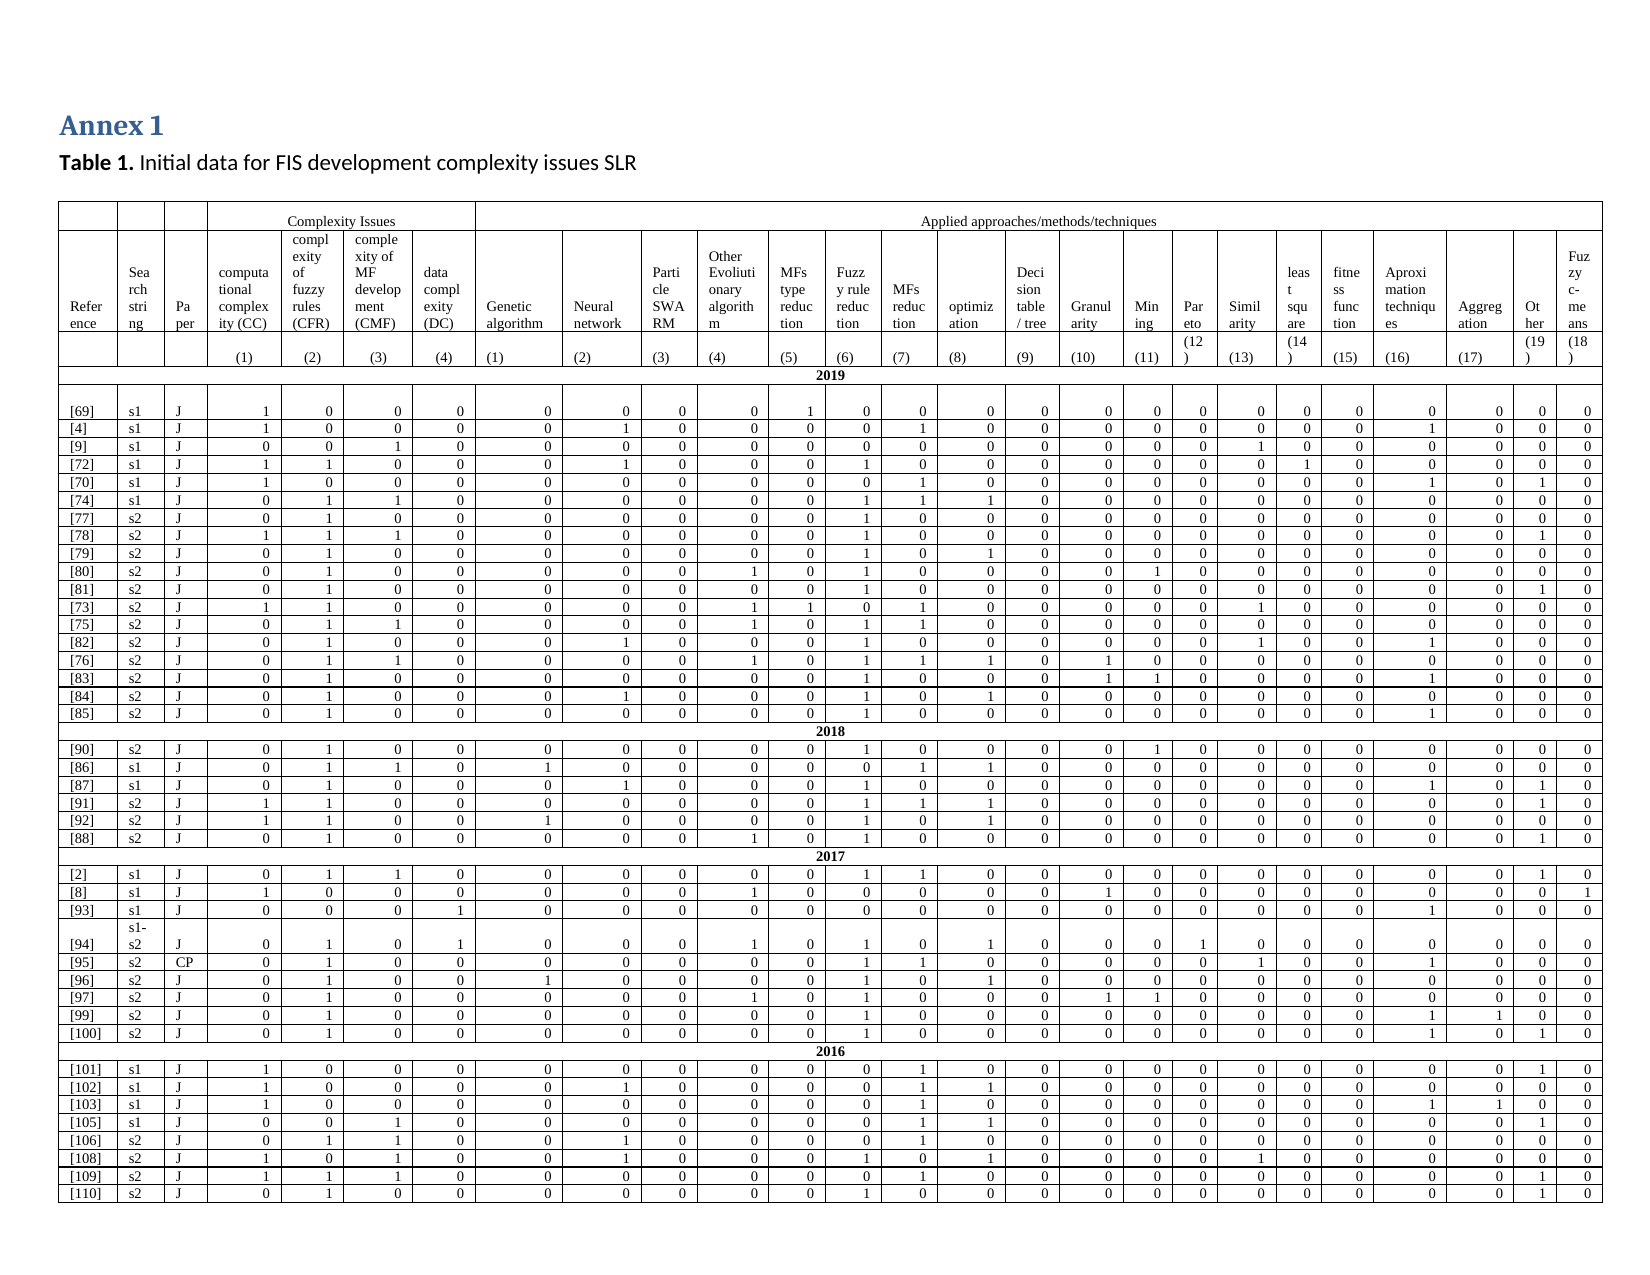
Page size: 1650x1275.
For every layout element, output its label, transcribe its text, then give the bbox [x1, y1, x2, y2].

table_cell 0 [476, 1150, 562, 1166]
table_cell 1 [563, 456, 641, 473]
table_cell 0 [413, 777, 475, 793]
table_cell 0 [1322, 474, 1373, 491]
table_cell 0 [208, 652, 281, 669]
table_cell 0 [1173, 884, 1217, 900]
table_cell 0 [1514, 652, 1556, 669]
table_cell 0 [882, 670, 937, 686]
table_cell 0 [1557, 1007, 1602, 1024]
table_cell 0 [882, 830, 937, 847]
table_cell 0 [563, 385, 641, 419]
table_cell 1 [882, 420, 937, 437]
table_cell 0 [1124, 1132, 1172, 1148]
table_cell 0 [413, 616, 475, 633]
table_cell 0 [1322, 1025, 1373, 1042]
table_cell 0 [1124, 794, 1172, 811]
table_cell 0 [1218, 509, 1276, 526]
table_cell 0 [1173, 1150, 1217, 1166]
table_cell 0 [1447, 599, 1513, 615]
table_cell 1 [826, 1150, 881, 1166]
table_cell 1 [282, 652, 343, 669]
table_cell 0 [882, 563, 937, 579]
table_cell 0 [1322, 1114, 1373, 1131]
table_cell 0 [208, 971, 281, 988]
table_cell 0 [938, 1007, 1005, 1024]
table_cell 0 [1277, 599, 1321, 615]
table_cell Other Evoliutionary algorithm [698, 231, 768, 331]
table_cell 0 [1060, 830, 1123, 847]
table_cell Decision table/ tree [1006, 231, 1059, 331]
table_cell 0 [1322, 866, 1373, 882]
table_cell 1 [282, 670, 343, 686]
table_cell 0 [769, 1114, 825, 1131]
table_cell 0 [1006, 1114, 1059, 1131]
table_cell 0 [1218, 1025, 1276, 1042]
table_cell 0 [1173, 670, 1217, 686]
table_cell 1 [698, 652, 768, 669]
table_cell 1 [826, 989, 881, 1006]
table_cell 0 [1060, 634, 1123, 651]
table_cell 0 [563, 884, 641, 900]
table_cell 0 [1060, 1114, 1123, 1131]
table_cell (16) [1374, 332, 1446, 366]
table_cell 0 [1514, 616, 1556, 633]
table_cell 0 [413, 705, 475, 722]
table_cell 0 [1218, 652, 1276, 669]
table_cell 0 [1218, 1007, 1276, 1024]
table_cell 0 [208, 830, 281, 847]
table_cell [78] [59, 527, 117, 544]
table_cell 1 [282, 777, 343, 793]
table_cell 0 [938, 634, 1005, 651]
table_cell 0 [1322, 884, 1373, 900]
table_cell 0 [1218, 812, 1276, 829]
table_cell 0 [698, 759, 768, 776]
table_cell 0 [1006, 634, 1059, 651]
table_cell J [165, 884, 207, 900]
table_cell 0 [476, 1078, 562, 1095]
table_cell 0 [476, 599, 562, 615]
table_cell (18) [1557, 332, 1602, 366]
table_cell [96] [59, 971, 117, 988]
table_cell 1 [1374, 777, 1446, 793]
table_cell 0 [563, 812, 641, 829]
table_cell [102] [59, 1078, 117, 1095]
table_cell 0 [208, 705, 281, 722]
table_cell J [165, 670, 207, 686]
table_cell 0 [1006, 385, 1059, 419]
table_cell 0 [1374, 759, 1446, 776]
table_cell J [165, 830, 207, 847]
table_cell 0 [1277, 866, 1321, 882]
table_cell 1 [1060, 652, 1123, 669]
table_cell 1 [826, 741, 881, 758]
table_cell 0 [1557, 812, 1602, 829]
table_cell 0 [1124, 509, 1172, 526]
table_cell (15) [1322, 332, 1373, 366]
table_cell 0 [1124, 1185, 1172, 1202]
table_cell 0 [1322, 705, 1373, 722]
table_cell J [165, 652, 207, 669]
table_cell 1 [282, 919, 343, 953]
table_cell 0 [563, 971, 641, 988]
table_cell 0 [1557, 581, 1602, 597]
table_cell J [165, 385, 207, 419]
table_cell 1 [826, 1025, 881, 1042]
table_cell 0 [1218, 1132, 1276, 1148]
table_cell 0 [1173, 866, 1217, 882]
table_cell 1 [1447, 1007, 1513, 1024]
table_cell 0 [1277, 438, 1321, 455]
table_cell 0 [344, 1096, 412, 1113]
table_cell 0 [1514, 901, 1556, 918]
table_cell 0 [642, 670, 697, 686]
table_cell s2 [118, 1132, 164, 1148]
table_cell 0 [769, 1096, 825, 1113]
table_cell 0 [1124, 634, 1172, 651]
table_cell 1 [826, 830, 881, 847]
table_cell 0 [1218, 563, 1276, 579]
table_cell 1 [938, 919, 1005, 953]
table_cell J [165, 634, 207, 651]
table_cell 0 [476, 884, 562, 900]
table_cell 0 [1277, 741, 1321, 758]
table_cell 0 [344, 901, 412, 918]
table_cell 0 [698, 866, 768, 882]
table_cell 0 [1173, 989, 1217, 1006]
table_cell 0 [1124, 599, 1172, 615]
table_cell 0 [1322, 1078, 1373, 1095]
table_header [118, 202, 164, 230]
table_cell s2 [118, 634, 164, 651]
table_cell 0 [1006, 954, 1059, 970]
table_cell 2018 [59, 723, 1602, 740]
table_cell 0 [413, 1096, 475, 1113]
table_cell 0 [882, 688, 937, 704]
table_cell 0 [563, 1168, 641, 1184]
table_cell 0 [938, 830, 1005, 847]
table_cell 1 [882, 474, 937, 491]
table_cell 0 [1447, 438, 1513, 455]
table_cell 0 [208, 438, 281, 455]
table_cell 0 [1060, 1096, 1123, 1113]
table_cell 0 [1060, 954, 1123, 970]
table_cell J [165, 866, 207, 882]
table_cell 0 [1060, 866, 1123, 882]
table_cell 1 [1218, 438, 1276, 455]
table_cell J [165, 1078, 207, 1095]
table_cell [103] [59, 1096, 117, 1113]
table_cell 0 [1173, 688, 1217, 704]
table_cell 1 [1218, 1150, 1276, 1166]
table_cell 0 [1173, 420, 1217, 437]
table_cell 0 [413, 1168, 475, 1184]
table_cell 0 [1124, 1007, 1172, 1024]
table_cell [8] [59, 884, 117, 900]
table_cell 0 [344, 830, 412, 847]
table_cell 0 [642, 634, 697, 651]
table_cell 0 [1277, 1114, 1321, 1131]
table_cell 0 [282, 438, 343, 455]
table_cell s2 [118, 830, 164, 847]
table_cell 0 [563, 759, 641, 776]
table_cell 0 [769, 634, 825, 651]
table_cell 0 [1447, 794, 1513, 811]
table_cell 0 [769, 759, 825, 776]
table_cell 0 [1124, 652, 1172, 669]
table_cell 0 [563, 563, 641, 579]
table_cell 1 [344, 652, 412, 669]
table_cell 1 [826, 652, 881, 669]
table_cell 0 [1374, 527, 1446, 544]
table_cell 0 [1447, 545, 1513, 562]
table_cell 0 [1060, 1061, 1123, 1077]
table_cell 0 [698, 438, 768, 455]
table_cell 1 [938, 545, 1005, 562]
table_cell 0 [1374, 509, 1446, 526]
table_cell 0 [769, 545, 825, 562]
table_cell 0 [476, 705, 562, 722]
table_cell 0 [476, 385, 562, 419]
table_cell 0 [1277, 971, 1321, 988]
table_cell 0 [882, 1025, 937, 1042]
table_cell 0 [1124, 830, 1172, 847]
table_cell 0 [826, 438, 881, 455]
table_cell 0 [208, 1185, 281, 1202]
table_cell 0 [826, 1132, 881, 1148]
table_cell 0 [642, 545, 697, 562]
table_cell 0 [476, 688, 562, 704]
table_cell 0 [1277, 1096, 1321, 1113]
table_cell 0 [476, 581, 562, 597]
table_cell 0 [1124, 581, 1172, 597]
table_cell 0 [1447, 581, 1513, 597]
table_cell 0 [1557, 830, 1602, 847]
table_cell 0 [1124, 688, 1172, 704]
table_cell [95] [59, 954, 117, 970]
table_cell 0 [882, 919, 937, 953]
table_cell 0 [642, 777, 697, 793]
table_cell J [165, 777, 207, 793]
table_cell 0 [698, 474, 768, 491]
table_cell 0 [476, 1025, 562, 1042]
table_cell J [165, 901, 207, 918]
table_cell Aggregation [1447, 231, 1513, 331]
table_cell 0 [1006, 919, 1059, 953]
table_cell 0 [1006, 420, 1059, 437]
table_cell 0 [1322, 616, 1373, 633]
table_cell 0 [563, 1061, 641, 1077]
table_cell 0 [1447, 527, 1513, 544]
table_cell 0 [1006, 509, 1059, 526]
table_cell [108] [59, 1150, 117, 1166]
table_cell 1 [208, 474, 281, 491]
table_cell 0 [1060, 456, 1123, 473]
table_cell 0 [1322, 1061, 1373, 1077]
table_cell 0 [882, 581, 937, 597]
table_cell 0 [1557, 527, 1602, 544]
table_cell (4) [413, 332, 475, 366]
table_cell 0 [1514, 884, 1556, 900]
table_cell 0 [642, 1132, 697, 1148]
table_cell 2017 [59, 848, 1602, 864]
table_cell 1 [563, 420, 641, 437]
table_cell 0 [1374, 794, 1446, 811]
table_cell 0 [1173, 599, 1217, 615]
table_cell 0 [769, 492, 825, 508]
table_cell 0 [1218, 670, 1276, 686]
table_cell 1 [282, 759, 343, 776]
table_cell 0 [563, 616, 641, 633]
table_cell [86] [59, 759, 117, 776]
table_cell 0 [698, 971, 768, 988]
table_cell 0 [1218, 474, 1276, 491]
table_cell 0 [882, 634, 937, 651]
table_cell 0 [344, 688, 412, 704]
table_cell 0 [938, 438, 1005, 455]
table_cell optimization [938, 231, 1005, 331]
table_cell [93] [59, 901, 117, 918]
table_cell 0 [344, 545, 412, 562]
table_cell 1 [1447, 1096, 1513, 1113]
table_cell s1 [118, 456, 164, 473]
table_cell 0 [344, 420, 412, 437]
table_cell 0 [1060, 777, 1123, 793]
table_cell 1 [282, 688, 343, 704]
table_cell 0 [938, 901, 1005, 918]
table_cell s1 [118, 420, 164, 437]
table_cell 0 [1124, 420, 1172, 437]
table_cell 0 [344, 1007, 412, 1024]
table_cell 0 [642, 954, 697, 970]
table_cell 0 [1374, 971, 1446, 988]
table_cell 1 [698, 989, 768, 1006]
table_cell 0 [1514, 688, 1556, 704]
table_cell 1 [282, 1168, 343, 1184]
table_cell 0 [1218, 794, 1276, 811]
table_cell 0 [1322, 954, 1373, 970]
table_cell 0 [882, 545, 937, 562]
table_cell 0 [1006, 741, 1059, 758]
table_cell 0 [826, 474, 881, 491]
table_cell 0 [769, 1132, 825, 1148]
table_cell 0 [282, 1078, 343, 1095]
subtitle Annex 1 [59, 109, 1591, 143]
table_cell 0 [769, 688, 825, 704]
table_cell 0 [413, 670, 475, 686]
table_cell 0 [1124, 438, 1172, 455]
table_cell 0 [642, 759, 697, 776]
table_cell s2 [118, 1185, 164, 1202]
table_cell 0 [563, 830, 641, 847]
table_cell 0 [476, 616, 562, 633]
table_cell 0 [1514, 563, 1556, 579]
table_cell 0 [1514, 670, 1556, 686]
table_cell 0 [563, 1025, 641, 1042]
table_cell [83] [59, 670, 117, 686]
table_cell 0 [1006, 492, 1059, 508]
table_cell 0 [344, 581, 412, 597]
table_cell 0 [563, 1185, 641, 1202]
table_cell 1 [282, 509, 343, 526]
table_cell 0 [769, 812, 825, 829]
table_cell 0 [938, 1168, 1005, 1184]
table_cell 0 [1006, 1132, 1059, 1148]
table_cell 1 [938, 492, 1005, 508]
table_cell 0 [1322, 1185, 1373, 1202]
table_cell 1 [882, 954, 937, 970]
table_cell 1 [1514, 474, 1556, 491]
table_cell 0 [476, 1007, 562, 1024]
table_cell 0 [642, 1150, 697, 1166]
table_cell 1 [208, 884, 281, 900]
table_cell J [165, 1168, 207, 1184]
table_cell 0 [1322, 989, 1373, 1006]
table_cell 1 [1060, 670, 1123, 686]
table_cell J [165, 759, 207, 776]
table_cell 0 [476, 989, 562, 1006]
table_cell 0 [826, 1114, 881, 1131]
table_cell 1 [882, 1132, 937, 1148]
table_cell 0 [1514, 1078, 1556, 1095]
table_cell 1 [1514, 527, 1556, 544]
table_cell 0 [642, 474, 697, 491]
table_cell 0 [1557, 634, 1602, 651]
table_cell Mining [1124, 231, 1172, 331]
table_cell 0 [1514, 1150, 1556, 1166]
table_cell 0 [476, 634, 562, 651]
table_cell 0 [1060, 794, 1123, 811]
table_cell 1 [826, 954, 881, 970]
table_cell 0 [1173, 1114, 1217, 1131]
table_cell 0 [1447, 1132, 1513, 1148]
table_cell s2 [118, 1007, 164, 1024]
table_cell 1 [282, 705, 343, 722]
table_cell 0 [882, 1150, 937, 1166]
table_cell 0 [769, 474, 825, 491]
table_cell 0 [413, 509, 475, 526]
table_cell 0 [1277, 634, 1321, 651]
table_cell 0 [1557, 866, 1602, 882]
table_cell 0 [826, 385, 881, 419]
table_cell 0 [1277, 812, 1321, 829]
table_cell 0 [1060, 492, 1123, 508]
table_cell 0 [1173, 634, 1217, 651]
table_cell 0 [642, 1096, 697, 1113]
table_cell 0 [476, 438, 562, 455]
table_cell 0 [1557, 741, 1602, 758]
table_cell 0 [344, 777, 412, 793]
table_cell 0 [938, 581, 1005, 597]
table_cell 0 [1060, 919, 1123, 953]
table_cell 0 [563, 1114, 641, 1131]
table_cell 0 [1173, 1007, 1217, 1024]
table_cell 0 [1374, 989, 1446, 1006]
table_cell 0 [1060, 527, 1123, 544]
table_cell s2 [118, 989, 164, 1006]
table_cell (9) [1006, 332, 1059, 366]
table_cell 0 [344, 812, 412, 829]
table_cell 1 [282, 741, 343, 758]
table_cell J [165, 989, 207, 1006]
table_cell 0 [882, 385, 937, 419]
table_cell 0 [698, 634, 768, 651]
table_cell 0 [1277, 1132, 1321, 1148]
table_cell s1 [118, 1061, 164, 1077]
table_cell 0 [1447, 474, 1513, 491]
table_cell 0 [1006, 652, 1059, 669]
table_cell 0 [413, 794, 475, 811]
table_cell 0 [1218, 901, 1276, 918]
table_cell 0 [1124, 1168, 1172, 1184]
table_cell 0 [1124, 527, 1172, 544]
table_cell 1 [826, 527, 881, 544]
table_cell s1 [118, 884, 164, 900]
table_cell Particle SWARM [642, 231, 697, 331]
table_cell 0 [769, 971, 825, 988]
table_cell 0 [1557, 670, 1602, 686]
table_cell 0 [698, 1096, 768, 1113]
table_cell 0 [1060, 1007, 1123, 1024]
table_cell 0 [1006, 812, 1059, 829]
table_cell 0 [413, 1061, 475, 1077]
table_cell 0 [563, 794, 641, 811]
table_cell 0 [1374, 688, 1446, 704]
table_cell 0 [882, 1185, 937, 1202]
table_cell 0 [698, 1185, 768, 1202]
table_cell 0 [563, 492, 641, 508]
table_cell J [165, 1132, 207, 1148]
table_cell 0 [642, 794, 697, 811]
table_cell 0 [1557, 794, 1602, 811]
table_cell 0 [1124, 545, 1172, 562]
table_cell 1 [208, 812, 281, 829]
table_cell 1 [698, 884, 768, 900]
table_cell 0 [413, 652, 475, 669]
table_cell 0 [1173, 456, 1217, 473]
table_cell 0 [1557, 563, 1602, 579]
table_cell (10) [1060, 332, 1123, 366]
table_cell 0 [938, 616, 1005, 633]
table_cell 0 [1374, 385, 1446, 419]
table_cell 0 [1060, 759, 1123, 776]
table_cell J [165, 509, 207, 526]
table_cell 1 [413, 919, 475, 953]
table_cell 0 [1277, 1007, 1321, 1024]
table_cell 0 [563, 545, 641, 562]
table_cell s2 [118, 688, 164, 704]
table_cell 0 [208, 989, 281, 1006]
table_cell 0 [769, 581, 825, 597]
table_cell 1 [208, 1078, 281, 1095]
table_cell 0 [882, 438, 937, 455]
table_cell 0 [344, 1078, 412, 1095]
table_cell 0 [1514, 741, 1556, 758]
table_cell 0 [1124, 1150, 1172, 1166]
table_cell 0 [563, 741, 641, 758]
table_cell Other [1514, 231, 1556, 331]
table_cell 0 [769, 741, 825, 758]
table_cell 0 [698, 456, 768, 473]
text Table 1. Initial data for FIS development complexity issues SLR [59, 148, 1591, 176]
table_cell 0 [1218, 830, 1276, 847]
table_cell 0 [769, 830, 825, 847]
table_cell 0 [208, 509, 281, 526]
table_cell 0 [1060, 901, 1123, 918]
table_cell 0 [1557, 474, 1602, 491]
table_cell 0 [476, 545, 562, 562]
table_cell 0 [476, 420, 562, 437]
table_cell [82] [59, 634, 117, 651]
table_cell 0 [1277, 1185, 1321, 1202]
table_cell 0 [1374, 812, 1446, 829]
table_cell [4] [59, 420, 117, 437]
table_cell 0 [1277, 670, 1321, 686]
table_cell 0 [476, 741, 562, 758]
table_cell 0 [1277, 884, 1321, 900]
table_cell 0 [1374, 456, 1446, 473]
table_cell MFs reduction [882, 231, 937, 331]
table_cell [2] [59, 866, 117, 882]
table_cell 0 [1218, 919, 1276, 953]
table_cell 1 [1514, 1114, 1556, 1131]
table_cell 0 [563, 989, 641, 1006]
table_cell 0 [208, 545, 281, 562]
table_cell 0 [1277, 1061, 1321, 1077]
table_cell s2 [118, 545, 164, 562]
table_cell 0 [282, 474, 343, 491]
table_cell 0 [476, 1185, 562, 1202]
table_cell 0 [344, 456, 412, 473]
table_cell 0 [1322, 527, 1373, 544]
table_cell 0 [344, 563, 412, 579]
table_cell 0 [1374, 1185, 1446, 1202]
table_cell 1 [826, 919, 881, 953]
table_cell 0 [1060, 1132, 1123, 1148]
table_cell 0 [1006, 759, 1059, 776]
table_cell (19) [1514, 332, 1556, 366]
table_cell 0 [476, 456, 562, 473]
table_cell 1 [563, 1078, 641, 1095]
table_cell 0 [938, 385, 1005, 419]
table_cell 0 [769, 456, 825, 473]
table_cell 1 [563, 1132, 641, 1148]
table_cell 0 [882, 812, 937, 829]
table_cell 0 [1447, 634, 1513, 651]
table_cell 0 [1173, 777, 1217, 793]
table_cell 1 [282, 971, 343, 988]
table_cell 0 [698, 688, 768, 704]
table_cell 1 [208, 794, 281, 811]
table_cell s2 [118, 599, 164, 615]
table_cell 0 [882, 527, 937, 544]
table_cell 0 [1006, 616, 1059, 633]
table_cell 0 [642, 527, 697, 544]
table_cell 0 [1006, 545, 1059, 562]
table_cell 0 [563, 652, 641, 669]
table_cell 0 [1557, 1185, 1602, 1202]
table_cell (1) [208, 332, 281, 366]
table_cell 0 [826, 1061, 881, 1077]
table_cell J [165, 456, 207, 473]
table_cell 0 [1218, 759, 1276, 776]
table_cell 0 [1447, 492, 1513, 508]
table_cell 0 [1173, 509, 1217, 526]
table_cell 0 [208, 919, 281, 953]
table_cell 1 [344, 492, 412, 508]
table_cell 1 [1060, 989, 1123, 1006]
table_cell s1 [118, 759, 164, 776]
table_cell 0 [1124, 777, 1172, 793]
table_cell 2016 [59, 1043, 1602, 1059]
table_cell 0 [642, 420, 697, 437]
table_cell J [165, 438, 207, 455]
table_cell 0 [1173, 385, 1217, 419]
table_cell s2 [118, 954, 164, 970]
table_cell 0 [1322, 634, 1373, 651]
table_cell MFs type reduction [769, 231, 825, 331]
table_cell 0 [1514, 385, 1556, 419]
table_cell 0 [769, 1025, 825, 1042]
table_cell s1 [118, 777, 164, 793]
table_cell (1) [476, 332, 562, 366]
table_cell s1 [118, 1078, 164, 1095]
table_cell 1 [282, 545, 343, 562]
table_cell 0 [1124, 884, 1172, 900]
table_cell 0 [1218, 1185, 1276, 1202]
table_cell 0 [769, 438, 825, 455]
table_cell 1 [938, 1150, 1005, 1166]
table_cell 1 [938, 1078, 1005, 1095]
table_cell 0 [938, 527, 1005, 544]
table_cell 0 [1374, 563, 1446, 579]
table_cell 0 [1514, 812, 1556, 829]
table_cell 0 [1124, 492, 1172, 508]
table_cell 1 [882, 492, 937, 508]
table_cell 0 [938, 705, 1005, 722]
table_cell 0 [208, 866, 281, 882]
table_cell 0 [938, 670, 1005, 686]
table_cell J [165, 919, 207, 953]
table_cell 0 [1514, 989, 1556, 1006]
table_cell 0 [1557, 1168, 1602, 1184]
table_cell 0 [1557, 1096, 1602, 1113]
table_cell complexity of fuzzy rules (CFR) [282, 231, 343, 331]
table_cell 0 [1060, 545, 1123, 562]
table_cell 0 [208, 670, 281, 686]
table_cell J [165, 1150, 207, 1166]
table_cell 0 [1447, 616, 1513, 633]
table_cell 0 [1322, 670, 1373, 686]
table_cell 0 [1124, 1114, 1172, 1131]
table_cell 0 [563, 954, 641, 970]
table_cell 0 [344, 474, 412, 491]
table_cell 0 [1447, 954, 1513, 970]
table_cell 0 [1514, 456, 1556, 473]
table_cell 0 [413, 954, 475, 970]
table_cell 0 [1124, 1061, 1172, 1077]
table_cell 0 [1277, 563, 1321, 579]
table_cell 1 [344, 438, 412, 455]
table_cell 0 [208, 1007, 281, 1024]
table_cell 0 [642, 599, 697, 615]
table_cell s2 [118, 741, 164, 758]
table_cell 0 [938, 1185, 1005, 1202]
table_cell 0 [1006, 1168, 1059, 1184]
table_cell 1 [938, 1114, 1005, 1131]
table_cell [88] [59, 830, 117, 847]
table_cell 0 [1173, 1025, 1217, 1042]
table_cell 0 [344, 670, 412, 686]
table_cell 0 [476, 954, 562, 970]
table_cell 1 [826, 705, 881, 722]
table_cell 0 [1322, 919, 1373, 953]
table_cell 0 [413, 830, 475, 847]
table_cell 1 [1514, 777, 1556, 793]
table_cell 0 [698, 1132, 768, 1148]
table_cell s2 [118, 705, 164, 722]
table_cell Paper [165, 231, 207, 331]
table_cell 0 [698, 1150, 768, 1166]
table_cell 1 [563, 634, 641, 651]
table_cell 0 [882, 509, 937, 526]
table_cell 0 [826, 884, 881, 900]
table_cell 1 [826, 616, 881, 633]
table_cell 0 [413, 884, 475, 900]
table_cell 0 [1322, 652, 1373, 669]
table_cell 0 [1277, 1078, 1321, 1095]
table_cell 0 [282, 420, 343, 437]
table_cell 0 [1173, 794, 1217, 811]
table_cell 0 [826, 1078, 881, 1095]
table_cell s1 [118, 1114, 164, 1131]
table_cell [90] [59, 741, 117, 758]
table_cell 1 [1514, 1185, 1556, 1202]
table_cell 1 [698, 830, 768, 847]
table_cell 0 [1374, 599, 1446, 615]
table_cell (3) [642, 332, 697, 366]
table_cell 0 [698, 954, 768, 970]
table_cell 0 [1218, 616, 1276, 633]
table_cell 0 [769, 705, 825, 722]
table_cell 1 [1124, 670, 1172, 686]
table_cell 0 [938, 509, 1005, 526]
table_cell 0 [1277, 830, 1321, 847]
table_cell 0 [413, 1132, 475, 1148]
table_cell 0 [563, 1007, 641, 1024]
table_cell 1 [882, 1061, 937, 1077]
table_cell [165, 332, 207, 366]
table_cell 0 [938, 420, 1005, 437]
table_cell 0 [698, 705, 768, 722]
table_cell [94] [59, 919, 117, 953]
table_cell 0 [769, 670, 825, 686]
table_cell 0 [938, 954, 1005, 970]
table_cell complexity of MF development (CMF) [344, 231, 412, 331]
table_cell [75] [59, 616, 117, 633]
table_cell 0 [769, 989, 825, 1006]
table_cell 0 [413, 385, 475, 419]
table_cell 1 [938, 794, 1005, 811]
table_cell J [165, 705, 207, 722]
table_cell 0 [1374, 866, 1446, 882]
table_cell 0 [1557, 989, 1602, 1006]
table_cell 0 [1514, 759, 1556, 776]
table_cell 0 [1124, 954, 1172, 970]
table_cell 1 [1514, 1061, 1556, 1077]
table_cell 1 [282, 581, 343, 597]
table_cell 0 [563, 599, 641, 615]
table_cell 0 [1514, 1096, 1556, 1113]
table_cell 1 [826, 545, 881, 562]
table_cell J [165, 741, 207, 758]
table_cell 0 [476, 563, 562, 579]
table_cell 0 [1277, 954, 1321, 970]
table_cell 0 [1124, 456, 1172, 473]
table_cell 0 [1006, 670, 1059, 686]
table_cell 0 [1218, 741, 1276, 758]
table_cell 0 [1447, 420, 1513, 437]
table_cell 0 [1374, 1114, 1446, 1131]
table_cell 0 [882, 741, 937, 758]
table_cell 0 [1124, 1096, 1172, 1113]
table_cell 0 [563, 474, 641, 491]
table_cell 0 [1277, 420, 1321, 437]
table_cell s2 [118, 563, 164, 579]
table_cell 1 [882, 759, 937, 776]
table_cell 0 [344, 634, 412, 651]
table_cell [73] [59, 599, 117, 615]
table_cell 1 [1514, 866, 1556, 882]
table_cell 0 [1173, 652, 1217, 669]
table_cell 0 [698, 794, 768, 811]
table_cell 0 [642, 438, 697, 455]
table_cell 1 [1173, 919, 1217, 953]
table_cell 0 [282, 1096, 343, 1113]
table_cell 0 [1277, 509, 1321, 526]
table_cell 0 [1322, 492, 1373, 508]
table_cell 1 [882, 1078, 937, 1095]
table_cell 0 [344, 919, 412, 953]
table_cell 0 [282, 385, 343, 419]
table_cell 0 [1447, 385, 1513, 419]
table_cell 0 [1060, 812, 1123, 829]
table_cell 1 [1374, 1025, 1446, 1042]
table_cell 1 [1124, 989, 1172, 1006]
table_cell 0 [208, 777, 281, 793]
table_cell 1 [826, 634, 881, 651]
table_cell 0 [826, 1096, 881, 1113]
table_cell 0 [769, 866, 825, 882]
table_cell 0 [476, 1096, 562, 1113]
table_cell 0 [1060, 385, 1123, 419]
table_cell 0 [1006, 971, 1059, 988]
table_cell 0 [882, 705, 937, 722]
table_cell (4) [698, 332, 768, 366]
table_cell 0 [413, 563, 475, 579]
table_cell s2 [118, 812, 164, 829]
table_cell 0 [413, 1007, 475, 1024]
table_cell 0 [1557, 1061, 1602, 1077]
table_cell 0 [1374, 1078, 1446, 1095]
table_cell 0 [1218, 688, 1276, 704]
table_cell 0 [1060, 563, 1123, 579]
table_cell 0 [769, 509, 825, 526]
table_cell 0 [1514, 492, 1556, 508]
table_cell 0 [1173, 438, 1217, 455]
table_cell (7) [882, 332, 937, 366]
table_cell Neural network [563, 231, 641, 331]
table_cell 0 [1173, 705, 1217, 722]
table_cell 0 [476, 777, 562, 793]
table_cell 0 [1277, 527, 1321, 544]
table_cell 0 [1322, 971, 1373, 988]
table_cell 1 [282, 492, 343, 508]
table_cell 0 [413, 1114, 475, 1131]
table_cell 1 [1218, 954, 1276, 970]
table_cell 0 [1060, 741, 1123, 758]
table_cell 1 [208, 1150, 281, 1166]
table_cell 0 [1173, 830, 1217, 847]
table_cell 1 [1374, 705, 1446, 722]
table_cell 0 [1322, 385, 1373, 419]
table_cell 1 [826, 563, 881, 579]
table_cell CP [165, 954, 207, 970]
table_cell 0 [1374, 919, 1446, 953]
table_cell 0 [882, 1007, 937, 1024]
table_cell 0 [1514, 438, 1556, 455]
table_cell 1 [1124, 563, 1172, 579]
table_cell 1 [826, 688, 881, 704]
table_cell 0 [1447, 1185, 1513, 1202]
table_cell 0 [413, 599, 475, 615]
table_cell 0 [1006, 830, 1059, 847]
table_cell 0 [1218, 989, 1276, 1006]
table_cell s1-s2 [118, 919, 164, 953]
table_cell 0 [1006, 884, 1059, 900]
table_cell 0 [698, 509, 768, 526]
table_cell 0 [1322, 777, 1373, 793]
table_cell [76] [59, 652, 117, 669]
table_cell 0 [282, 1061, 343, 1077]
table_cell 0 [769, 884, 825, 900]
table_cell 0 [1514, 420, 1556, 437]
table_cell 0 [769, 901, 825, 918]
table_cell 0 [1322, 509, 1373, 526]
table_cell 0 [1514, 1007, 1556, 1024]
table_cell (2) [563, 332, 641, 366]
table_cell 1 [769, 385, 825, 419]
table_cell 1 [1514, 1168, 1556, 1184]
table_cell 0 [1447, 563, 1513, 579]
table_cell 1 [282, 634, 343, 651]
table_cell s2 [118, 581, 164, 597]
table_cell 0 [1277, 777, 1321, 793]
table_cell 0 [1447, 509, 1513, 526]
table_cell 0 [769, 527, 825, 544]
table_cell 1 [282, 456, 343, 473]
table_cell 0 [1277, 989, 1321, 1006]
table_cell 0 [642, 563, 697, 579]
table_cell 0 [344, 385, 412, 419]
table_header Applied approaches/methods/techniques [476, 202, 1602, 230]
table_cell J [165, 812, 207, 829]
table_cell 1 [882, 1096, 937, 1113]
table_cell (8) [938, 332, 1005, 366]
table_cell 0 [1218, 1168, 1276, 1184]
table_cell 0 [1218, 527, 1276, 544]
table_cell J [165, 794, 207, 811]
table_cell 0 [1277, 616, 1321, 633]
table_cell 0 [282, 901, 343, 918]
table_cell 1 [282, 830, 343, 847]
table_cell 1 [282, 527, 343, 544]
table_cell 0 [1557, 1025, 1602, 1042]
table_cell 0 [1060, 971, 1123, 988]
table_cell 0 [769, 1150, 825, 1166]
table_cell 0 [1060, 599, 1123, 615]
table_cell 0 [642, 1061, 697, 1077]
table_cell [87] [59, 777, 117, 793]
table_cell 0 [1173, 971, 1217, 988]
table_cell 0 [642, 1185, 697, 1202]
table_cell s2 [118, 616, 164, 633]
table_cell 1 [208, 1096, 281, 1113]
table_cell 0 [1277, 1025, 1321, 1042]
table_cell 0 [1173, 492, 1217, 508]
table_cell 0 [1322, 456, 1373, 473]
table_cell 0 [1060, 616, 1123, 633]
table_cell 0 [413, 420, 475, 437]
table_cell 0 [1277, 474, 1321, 491]
table_cell 1 [1514, 830, 1556, 847]
table_cell 0 [1218, 971, 1276, 988]
table_cell 0 [698, 492, 768, 508]
table_cell Similarity [1218, 231, 1276, 331]
table_cell 0 [698, 812, 768, 829]
table_cell 0 [826, 420, 881, 437]
table_cell 0 [698, 420, 768, 437]
table_cell 0 [1322, 1096, 1373, 1113]
table_cell 1 [1374, 634, 1446, 651]
table_cell 0 [1322, 812, 1373, 829]
table_cell 0 [1124, 1078, 1172, 1095]
table_cell 0 [1124, 919, 1172, 953]
table_cell 0 [413, 866, 475, 882]
table_cell 0 [1514, 919, 1556, 953]
table_cell 0 [1447, 1061, 1513, 1077]
table_cell 0 [1277, 1150, 1321, 1166]
table_cell 0 [1124, 901, 1172, 918]
table_cell 0 [1006, 599, 1059, 615]
table_cell (6) [826, 332, 881, 366]
table_cell 1 [882, 794, 937, 811]
table_cell 0 [1322, 1007, 1373, 1024]
table_cell 0 [698, 1025, 768, 1042]
table_cell 0 [563, 901, 641, 918]
table_cell 0 [1514, 705, 1556, 722]
table_cell 1 [938, 652, 1005, 669]
table_cell 0 [938, 456, 1005, 473]
table_cell (12) [1173, 332, 1217, 366]
table_cell 1 [563, 777, 641, 793]
table_cell 0 [1006, 794, 1059, 811]
table_cell 0 [1218, 866, 1276, 882]
table_cell (14) [1277, 332, 1321, 366]
table_cell 0 [344, 971, 412, 988]
table_cell 0 [642, 866, 697, 882]
table_cell 0 [1447, 919, 1513, 953]
table_cell 1 [1124, 741, 1172, 758]
table_cell 1 [938, 759, 1005, 776]
table_cell 0 [826, 901, 881, 918]
table_cell 2019 [59, 367, 1602, 384]
table_cell fitness function [1322, 231, 1373, 331]
table_header [165, 202, 207, 230]
table_cell 0 [1447, 989, 1513, 1006]
table_cell 0 [208, 901, 281, 918]
table_cell 0 [1006, 989, 1059, 1006]
table_cell 0 [826, 599, 881, 615]
table_cell 0 [1277, 652, 1321, 669]
table_cell 1 [826, 866, 881, 882]
table_cell (11) [1124, 332, 1172, 366]
table_cell 1 [476, 812, 562, 829]
table_cell 1 [698, 919, 768, 953]
table_cell 0 [1173, 954, 1217, 970]
table_cell 0 [1447, 688, 1513, 704]
table_cell 0 [1173, 1078, 1217, 1095]
table_cell 0 [769, 794, 825, 811]
table_cell 0 [413, 527, 475, 544]
table_cell 1 [413, 901, 475, 918]
table_cell 0 [769, 1078, 825, 1095]
table_cell 0 [1173, 741, 1217, 758]
table_cell 1 [1374, 1007, 1446, 1024]
table_cell 1 [1514, 794, 1556, 811]
table_cell 0 [1277, 901, 1321, 918]
table_cell 0 [642, 919, 697, 953]
table_cell s2 [118, 794, 164, 811]
table_cell 0 [1374, 545, 1446, 562]
table_cell 1 [344, 1150, 412, 1166]
table_cell 0 [1322, 1132, 1373, 1148]
table_cell 0 [769, 1185, 825, 1202]
table_cell 0 [1173, 759, 1217, 776]
table_cell 0 [563, 438, 641, 455]
table_cell 1 [1374, 1096, 1446, 1113]
table_cell 0 [1173, 474, 1217, 491]
table_cell 0 [1277, 705, 1321, 722]
table_cell 0 [882, 777, 937, 793]
table_cell 0 [344, 1025, 412, 1042]
table_cell 0 [1557, 599, 1602, 615]
table_cell 0 [413, 989, 475, 1006]
table_cell 0 [698, 581, 768, 597]
table_cell 0 [1060, 581, 1123, 597]
table_cell 0 [1006, 1061, 1059, 1077]
table_cell 0 [1277, 919, 1321, 953]
table_cell 0 [1447, 830, 1513, 847]
table_cell 0 [1557, 777, 1602, 793]
table_cell 0 [938, 884, 1005, 900]
table_cell 1 [344, 866, 412, 882]
table_cell 0 [642, 830, 697, 847]
table_cell 0 [698, 527, 768, 544]
table_cell 0 [476, 1114, 562, 1131]
table_cell 1 [938, 971, 1005, 988]
table_cell 1 [208, 420, 281, 437]
table_cell 0 [208, 634, 281, 651]
table_cell 0 [1447, 884, 1513, 900]
table_cell 0 [563, 509, 641, 526]
table_cell 0 [1218, 705, 1276, 722]
table_cell 0 [1374, 652, 1446, 669]
table_cell 0 [413, 545, 475, 562]
table_cell 1 [282, 812, 343, 829]
table_cell 0 [938, 474, 1005, 491]
table_cell 0 [476, 509, 562, 526]
table_cell 0 [1557, 901, 1602, 918]
table_cell 0 [1557, 705, 1602, 722]
table_cell 0 [1173, 812, 1217, 829]
table_cell 1 [344, 527, 412, 544]
table_cell 1 [208, 456, 281, 473]
table_cell 0 [208, 1114, 281, 1131]
table_cell least square [1277, 231, 1321, 331]
table_cell 1 [698, 616, 768, 633]
table_cell 0 [282, 1150, 343, 1166]
table_cell 1 [826, 581, 881, 597]
table_cell 1 [282, 954, 343, 970]
table_cell 0 [476, 866, 562, 882]
table_cell 0 [413, 688, 475, 704]
table_cell [101] [59, 1061, 117, 1077]
table_cell 0 [769, 919, 825, 953]
table_cell 0 [413, 741, 475, 758]
table_cell 0 [1322, 438, 1373, 455]
table_cell s1 [118, 438, 164, 455]
table_cell [106] [59, 1132, 117, 1148]
table_cell 1 [826, 456, 881, 473]
table_cell 0 [1322, 759, 1373, 776]
table_cell [79] [59, 545, 117, 562]
table_cell Fuzzy rule reduction [826, 231, 881, 331]
table_cell 1 [882, 1168, 937, 1184]
table_cell 0 [1218, 777, 1276, 793]
table_cell 1 [1060, 884, 1123, 900]
table_cell [109] [59, 1168, 117, 1184]
table_cell 0 [938, 1132, 1005, 1148]
table_cell 1 [826, 1185, 881, 1202]
table_cell 1 [1514, 581, 1556, 597]
table_cell 0 [1374, 830, 1446, 847]
table_cell 0 [476, 527, 562, 544]
table_cell 1 [282, 866, 343, 882]
table_cell 0 [826, 1168, 881, 1184]
table_cell 1 [882, 599, 937, 615]
table_cell 0 [1277, 545, 1321, 562]
table_cell J [165, 1096, 207, 1113]
table_cell 0 [1557, 420, 1602, 437]
table_cell [70] [59, 474, 117, 491]
table_cell [59, 332, 117, 366]
table_cell 1 [344, 1132, 412, 1148]
table_cell 0 [1006, 1078, 1059, 1095]
table_cell s2 [118, 1150, 164, 1166]
table_cell s2 [118, 652, 164, 669]
table_cell 0 [1006, 1185, 1059, 1202]
table_cell 0 [642, 901, 697, 918]
table_cell 0 [208, 954, 281, 970]
table_cell [91] [59, 794, 117, 811]
table_cell 0 [1173, 1185, 1217, 1202]
table_cell 0 [1218, 385, 1276, 419]
table_cell 0 [1557, 688, 1602, 704]
table_cell s2 [118, 971, 164, 988]
table_cell 0 [769, 777, 825, 793]
table_cell 0 [938, 1096, 1005, 1113]
table_cell 0 [1218, 884, 1276, 900]
table_cell 0 [1447, 812, 1513, 829]
table_cell 0 [1374, 741, 1446, 758]
table_cell 0 [1060, 688, 1123, 704]
table_cell 1 [208, 527, 281, 544]
table_cell 0 [938, 741, 1005, 758]
table_cell 0 [882, 901, 937, 918]
table_cell [72] [59, 456, 117, 473]
table_cell 1 [1514, 1025, 1556, 1042]
table_cell 0 [1218, 1078, 1276, 1095]
table_cell 0 [476, 901, 562, 918]
table_cell 0 [1374, 1061, 1446, 1077]
table_cell 1 [208, 1168, 281, 1184]
table_cell 1 [563, 688, 641, 704]
table_cell J [165, 474, 207, 491]
table_cell 0 [1173, 545, 1217, 562]
table_cell 0 [1322, 830, 1373, 847]
table_cell 1 [1218, 599, 1276, 615]
table_cell 1 [476, 971, 562, 988]
table_cell 1 [282, 1007, 343, 1024]
table_cell 1 [826, 509, 881, 526]
table_cell 0 [1322, 545, 1373, 562]
table_cell 0 [563, 527, 641, 544]
table_cell 0 [1060, 1078, 1123, 1095]
table_cell 0 [1006, 581, 1059, 597]
table_cell 0 [769, 1168, 825, 1184]
table_cell 1 [282, 616, 343, 633]
table_cell 0 [1173, 1096, 1217, 1113]
table_cell 0 [1322, 581, 1373, 597]
table_cell J [165, 545, 207, 562]
table_cell s1 [118, 385, 164, 419]
table_cell J [165, 616, 207, 633]
table_cell 0 [1006, 527, 1059, 544]
table_cell 0 [1447, 1114, 1513, 1131]
table_cell 0 [642, 705, 697, 722]
table_cell 1 [282, 1132, 343, 1148]
table_cell 0 [1557, 616, 1602, 633]
table_cell 0 [1124, 616, 1172, 633]
table_cell 0 [1124, 866, 1172, 882]
table_cell 1 [282, 794, 343, 811]
table_cell 1 [882, 1114, 937, 1131]
table_cell 0 [642, 385, 697, 419]
table_cell 0 [698, 901, 768, 918]
table_cell Fuzzy c-means [1557, 231, 1602, 331]
table_cell 0 [344, 1061, 412, 1077]
table_cell 0 [698, 777, 768, 793]
table_cell 0 [1124, 812, 1172, 829]
table_cell 0 [1557, 1078, 1602, 1095]
table_cell 0 [938, 599, 1005, 615]
table_cell 0 [1124, 971, 1172, 988]
table_cell 0 [413, 759, 475, 776]
table_cell 0 [1557, 759, 1602, 776]
table_cell Search string [118, 231, 164, 331]
table_cell 0 [1514, 599, 1556, 615]
table_cell 0 [882, 989, 937, 1006]
table_cell 1 [1557, 884, 1602, 900]
table_cell 0 [1374, 438, 1446, 455]
table_cell 1 [826, 492, 881, 508]
table_cell 1 [208, 1061, 281, 1077]
table_cell 0 [1322, 794, 1373, 811]
table_cell 0 [769, 1007, 825, 1024]
table_cell 0 [1447, 866, 1513, 882]
table_cell 0 [698, 545, 768, 562]
table_cell 0 [642, 1168, 697, 1184]
table_cell (5) [769, 332, 825, 366]
table_cell [84] [59, 688, 117, 704]
table_cell 1 [282, 563, 343, 579]
table_cell J [165, 527, 207, 544]
table_cell 0 [938, 866, 1005, 882]
table_cell 0 [413, 812, 475, 829]
table_cell (2) [282, 332, 343, 366]
table_cell J [165, 581, 207, 597]
table_cell 0 [476, 794, 562, 811]
table_cell 0 [642, 1007, 697, 1024]
table_cell data complexity (DC) [413, 231, 475, 331]
table_cell 0 [413, 1150, 475, 1166]
table_cell 1 [282, 989, 343, 1006]
table_cell 0 [1006, 1007, 1059, 1024]
table_cell 0 [1514, 954, 1556, 970]
table_cell 0 [1006, 705, 1059, 722]
table_cell 0 [1557, 509, 1602, 526]
table_cell 0 [282, 884, 343, 900]
table_cell 0 [642, 581, 697, 597]
table_cell 0 [208, 563, 281, 579]
table_cell 1 [826, 971, 881, 988]
table_cell 0 [938, 777, 1005, 793]
table_cell s1 [118, 492, 164, 508]
table_cell 0 [1514, 1132, 1556, 1148]
table_cell 0 [882, 884, 937, 900]
table_cell 0 [1218, 1096, 1276, 1113]
table_cell 0 [1060, 474, 1123, 491]
table_cell 0 [344, 741, 412, 758]
table_cell 0 [1060, 1025, 1123, 1042]
table_cell 0 [938, 563, 1005, 579]
table_cell 0 [1447, 670, 1513, 686]
table_cell 0 [476, 652, 562, 669]
table_cell 1 [1374, 474, 1446, 491]
table_cell 0 [413, 1185, 475, 1202]
table_cell 0 [1374, 1132, 1446, 1148]
table_cell J [165, 1185, 207, 1202]
table_cell 1 [563, 1150, 641, 1166]
table_cell 0 [769, 1061, 825, 1077]
table_cell 1 [826, 1007, 881, 1024]
table_cell 0 [1447, 652, 1513, 669]
table_cell 0 [344, 884, 412, 900]
table_cell 0 [642, 1114, 697, 1131]
table_cell 0 [642, 741, 697, 758]
table_cell J [165, 688, 207, 704]
table_header Complexity Issues [208, 202, 475, 230]
table_cell 0 [344, 509, 412, 526]
table_cell [92] [59, 812, 117, 829]
table_cell 0 [1124, 705, 1172, 722]
table_cell 1 [882, 616, 937, 633]
table_cell 0 [642, 688, 697, 704]
table_cell 0 [1218, 581, 1276, 597]
table_cell 0 [413, 438, 475, 455]
table_cell 0 [642, 616, 697, 633]
table_cell 0 [1006, 456, 1059, 473]
table_cell 0 [1218, 456, 1276, 473]
table_cell 1 [282, 599, 343, 615]
table_cell 1 [1374, 901, 1446, 918]
table_cell 0 [769, 652, 825, 669]
table_cell 0 [1322, 901, 1373, 918]
table_cell 0 [1006, 438, 1059, 455]
table_cell [77] [59, 509, 117, 526]
table_cell 0 [563, 919, 641, 953]
table_cell 0 [1447, 1150, 1513, 1166]
table_cell s2 [118, 1025, 164, 1042]
table_cell J [165, 1025, 207, 1042]
table_cell J [165, 1061, 207, 1077]
table_cell 0 [1060, 420, 1123, 437]
table_cell 1 [208, 599, 281, 615]
table_cell 1 [769, 599, 825, 615]
table_cell [80] [59, 563, 117, 579]
table_cell 0 [1124, 474, 1172, 491]
table_cell 0 [938, 989, 1005, 1006]
table_cell 0 [1006, 688, 1059, 704]
table_cell 0 [563, 1096, 641, 1113]
table_cell 1 [344, 1168, 412, 1184]
table_cell 0 [1218, 420, 1276, 437]
table_cell 0 [208, 616, 281, 633]
table_cell 0 [642, 1025, 697, 1042]
table_cell 0 [698, 670, 768, 686]
table_cell Pareto [1173, 231, 1217, 331]
table_cell 0 [1277, 1168, 1321, 1184]
table_cell 0 [1557, 652, 1602, 669]
table_cell 0 [1447, 456, 1513, 473]
table_cell 0 [1374, 1150, 1446, 1166]
table_cell 0 [413, 634, 475, 651]
table_cell 0 [1557, 1114, 1602, 1131]
table_cell 1 [344, 759, 412, 776]
table_cell 0 [1557, 545, 1602, 562]
table_cell 0 [1060, 1168, 1123, 1184]
table_cell 0 [1447, 705, 1513, 722]
table_cell [99] [59, 1007, 117, 1024]
table_cell 0 [413, 456, 475, 473]
table_cell 0 [1124, 385, 1172, 419]
table_cell 0 [1277, 492, 1321, 508]
table_cell 0 [1060, 1185, 1123, 1202]
table_cell 1 [282, 1185, 343, 1202]
table_cell s1 [118, 474, 164, 491]
table_cell 1 [698, 563, 768, 579]
table_cell J [165, 420, 207, 437]
table_cell 0 [476, 474, 562, 491]
table_cell 0 [1060, 438, 1123, 455]
table_cell 0 [698, 1061, 768, 1077]
table_cell 0 [698, 741, 768, 758]
table_cell 0 [1322, 1150, 1373, 1166]
table_cell J [165, 599, 207, 615]
table_cell 0 [1322, 1168, 1373, 1184]
table_cell J [165, 971, 207, 988]
table_cell [69] [59, 385, 117, 419]
table_cell 1 [208, 385, 281, 419]
table_cell 0 [1447, 901, 1513, 918]
table_cell 0 [1277, 759, 1321, 776]
table_cell 0 [826, 759, 881, 776]
table_header [59, 202, 117, 230]
table_cell [81] [59, 581, 117, 597]
table_cell 0 [1322, 420, 1373, 437]
table_cell 0 [1557, 1132, 1602, 1148]
table_cell [97] [59, 989, 117, 1006]
table_cell 0 [769, 563, 825, 579]
table_cell 0 [344, 1185, 412, 1202]
table_cell 0 [476, 830, 562, 847]
table_cell 1 [282, 1025, 343, 1042]
table_cell 1 [344, 616, 412, 633]
table_cell 0 [1060, 705, 1123, 722]
table_cell 0 [1060, 509, 1123, 526]
table_cell 0 [698, 1114, 768, 1131]
table_cell s2 [118, 509, 164, 526]
table_cell 0 [1277, 581, 1321, 597]
table_cell 0 [1557, 385, 1602, 419]
table_cell 1 [1374, 954, 1446, 970]
table_cell 0 [1447, 759, 1513, 776]
table_cell 1 [882, 652, 937, 669]
table_cell 0 [642, 492, 697, 508]
table_cell 0 [1322, 688, 1373, 704]
table_cell 0 [1447, 971, 1513, 988]
table_cell 0 [1557, 954, 1602, 970]
table_cell 0 [1374, 581, 1446, 597]
table_cell 0 [1006, 563, 1059, 579]
table_cell 0 [1447, 741, 1513, 758]
table_cell 0 [282, 1114, 343, 1131]
table_cell 0 [938, 1025, 1005, 1042]
table_cell 0 [1374, 616, 1446, 633]
table_cell 0 [1173, 581, 1217, 597]
table_cell 0 [1006, 1096, 1059, 1113]
table_cell 1 [1374, 420, 1446, 437]
table_cell 0 [642, 1078, 697, 1095]
table_cell Aproximation techniques [1374, 231, 1446, 331]
table_cell 0 [1374, 884, 1446, 900]
table_cell 0 [1218, 492, 1276, 508]
table_cell 0 [1006, 777, 1059, 793]
table_cell 0 [1277, 794, 1321, 811]
table_cell 0 [344, 989, 412, 1006]
table_cell (17) [1447, 332, 1513, 366]
table_cell 1 [882, 866, 937, 882]
table_cell 0 [769, 420, 825, 437]
table_cell 1 [938, 812, 1005, 829]
table_cell Granularity [1060, 231, 1123, 331]
table_cell [110] [59, 1185, 117, 1202]
table_cell 0 [938, 1061, 1005, 1077]
table_cell 0 [413, 492, 475, 508]
table_cell 0 [1557, 438, 1602, 455]
table_cell 0 [1374, 1168, 1446, 1184]
table_cell 1 [698, 599, 768, 615]
table_cell 0 [642, 989, 697, 1006]
table_cell 1 [826, 777, 881, 793]
table_cell (3) [344, 332, 412, 366]
table_cell 1 [826, 812, 881, 829]
table_cell 0 [1322, 741, 1373, 758]
table_cell 0 [1173, 527, 1217, 544]
table_cell 0 [1447, 1025, 1513, 1042]
table_cell 0 [1557, 492, 1602, 508]
table_cell 0 [1006, 1150, 1059, 1166]
table_cell 0 [1173, 1132, 1217, 1148]
table_cell 0 [642, 652, 697, 669]
table_cell [105] [59, 1114, 117, 1131]
table_cell 0 [563, 866, 641, 882]
table_cell 0 [1322, 563, 1373, 579]
table_cell 0 [208, 741, 281, 758]
table_cell 0 [698, 385, 768, 419]
table_cell 0 [642, 884, 697, 900]
table_cell 0 [1447, 1078, 1513, 1095]
table_cell 0 [698, 1168, 768, 1184]
table_cell 0 [1218, 1114, 1276, 1131]
table_cell 0 [563, 581, 641, 597]
table_cell 0 [1447, 777, 1513, 793]
table_cell J [165, 1007, 207, 1024]
table_cell [9] [59, 438, 117, 455]
table_cell 0 [642, 509, 697, 526]
table_cell 0 [344, 599, 412, 615]
table_cell 0 [1006, 866, 1059, 882]
table_cell Reference [59, 231, 117, 331]
table_cell [85] [59, 705, 117, 722]
table_cell 1 [344, 1114, 412, 1131]
table_cell 0 [413, 1025, 475, 1042]
table_cell [100] [59, 1025, 117, 1042]
table_cell 1 [826, 794, 881, 811]
table_cell J [165, 492, 207, 508]
table_cell 0 [1277, 385, 1321, 419]
table_cell 1 [1218, 634, 1276, 651]
table_cell 0 [1557, 1150, 1602, 1166]
table_cell 0 [208, 1025, 281, 1042]
table_cell 0 [698, 1078, 768, 1095]
table_cell 1 [1374, 670, 1446, 686]
table_cell (13) [1218, 332, 1276, 366]
table_cell 0 [344, 705, 412, 722]
table_cell 0 [1218, 545, 1276, 562]
table_cell 0 [476, 919, 562, 953]
table_cell [118, 332, 164, 366]
table_cell 0 [1173, 616, 1217, 633]
table_cell computational complexity (CC) [208, 231, 281, 331]
table_cell 0 [208, 688, 281, 704]
table_cell 0 [882, 971, 937, 988]
table_cell 0 [413, 581, 475, 597]
table_cell 0 [476, 492, 562, 508]
table_cell 0 [1322, 599, 1373, 615]
table_cell 0 [1514, 545, 1556, 562]
table_cell 0 [1173, 1061, 1217, 1077]
table_cell [74] [59, 492, 117, 508]
table_cell 0 [1514, 509, 1556, 526]
table_cell s1 [118, 1096, 164, 1113]
table_cell 0 [1173, 563, 1217, 579]
table_cell 0 [476, 670, 562, 686]
table_cell 0 [1124, 1025, 1172, 1042]
table_cell 0 [1006, 474, 1059, 491]
table_cell 0 [642, 971, 697, 988]
table_cell 0 [1557, 971, 1602, 988]
table_cell 0 [208, 759, 281, 776]
table_cell s2 [118, 1168, 164, 1184]
table_cell 0 [1006, 901, 1059, 918]
table_cell 0 [1277, 688, 1321, 704]
table_cell 0 [476, 1168, 562, 1184]
table_cell 0 [642, 812, 697, 829]
table_cell 0 [769, 954, 825, 970]
table_cell 0 [413, 1078, 475, 1095]
table_cell 0 [208, 1132, 281, 1148]
table_cell 0 [208, 581, 281, 597]
table_cell 0 [1124, 759, 1172, 776]
table_cell 0 [769, 616, 825, 633]
table_cell 0 [344, 794, 412, 811]
table_cell Genetic algorithm [476, 231, 562, 331]
table_cell 0 [1006, 1025, 1059, 1042]
table_cell 0 [1514, 971, 1556, 988]
table_cell 0 [1173, 1168, 1217, 1184]
table_cell 0 [413, 474, 475, 491]
table_cell 0 [208, 492, 281, 508]
table_cell 0 [1218, 1061, 1276, 1077]
table_cell 0 [1374, 492, 1446, 508]
table_cell 0 [563, 670, 641, 686]
table_cell 0 [1173, 901, 1217, 918]
table_cell J [165, 563, 207, 579]
table_cell 0 [413, 971, 475, 988]
table_cell 0 [698, 1007, 768, 1024]
table_cell 0 [476, 1132, 562, 1148]
table_cell 0 [563, 705, 641, 722]
table_cell 1 [826, 670, 881, 686]
table_cell 0 [1514, 634, 1556, 651]
table_cell 0 [344, 954, 412, 970]
table_cell 0 [1447, 1168, 1513, 1184]
table_cell 0 [1557, 919, 1602, 953]
table_cell 1 [1277, 456, 1321, 473]
table_cell 0 [476, 1061, 562, 1077]
table_cell 0 [1060, 1150, 1123, 1166]
table_cell 0 [642, 456, 697, 473]
table_cell 1 [476, 759, 562, 776]
table_cell s1 [118, 866, 164, 882]
table_cell s2 [118, 527, 164, 544]
table_cell 1 [938, 688, 1005, 704]
table_cell s2 [118, 670, 164, 686]
table_cell 0 [1557, 456, 1602, 473]
table_cell s1 [118, 901, 164, 918]
table_cell 0 [882, 456, 937, 473]
table_cell J [165, 1114, 207, 1131]
